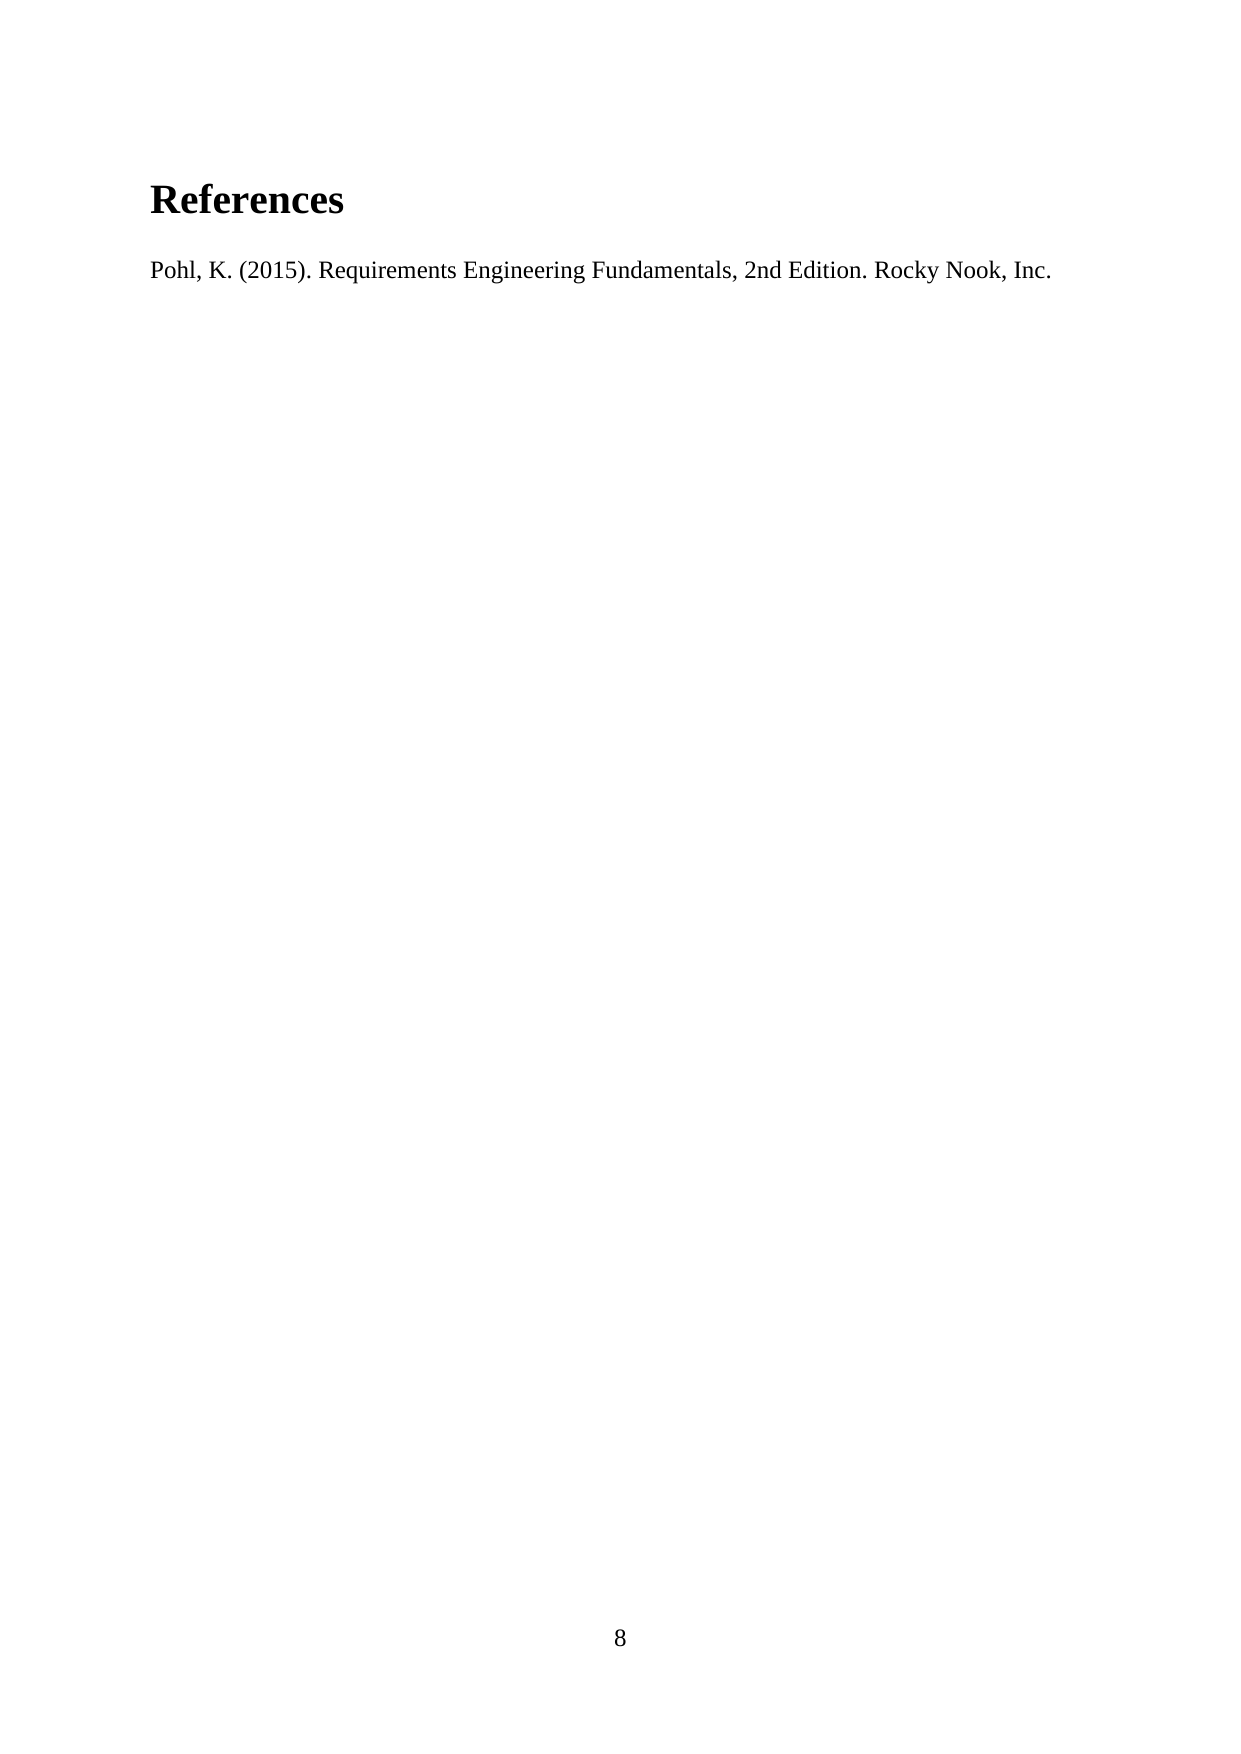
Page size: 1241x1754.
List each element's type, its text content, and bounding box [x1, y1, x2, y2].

text Pohl, K. (2015). Requirements Engineering Fundamentals, 2nd Edition. Rocky Nook, Inc. [150, 255, 1090, 284]
subtitle References [150, 175, 1090, 223]
